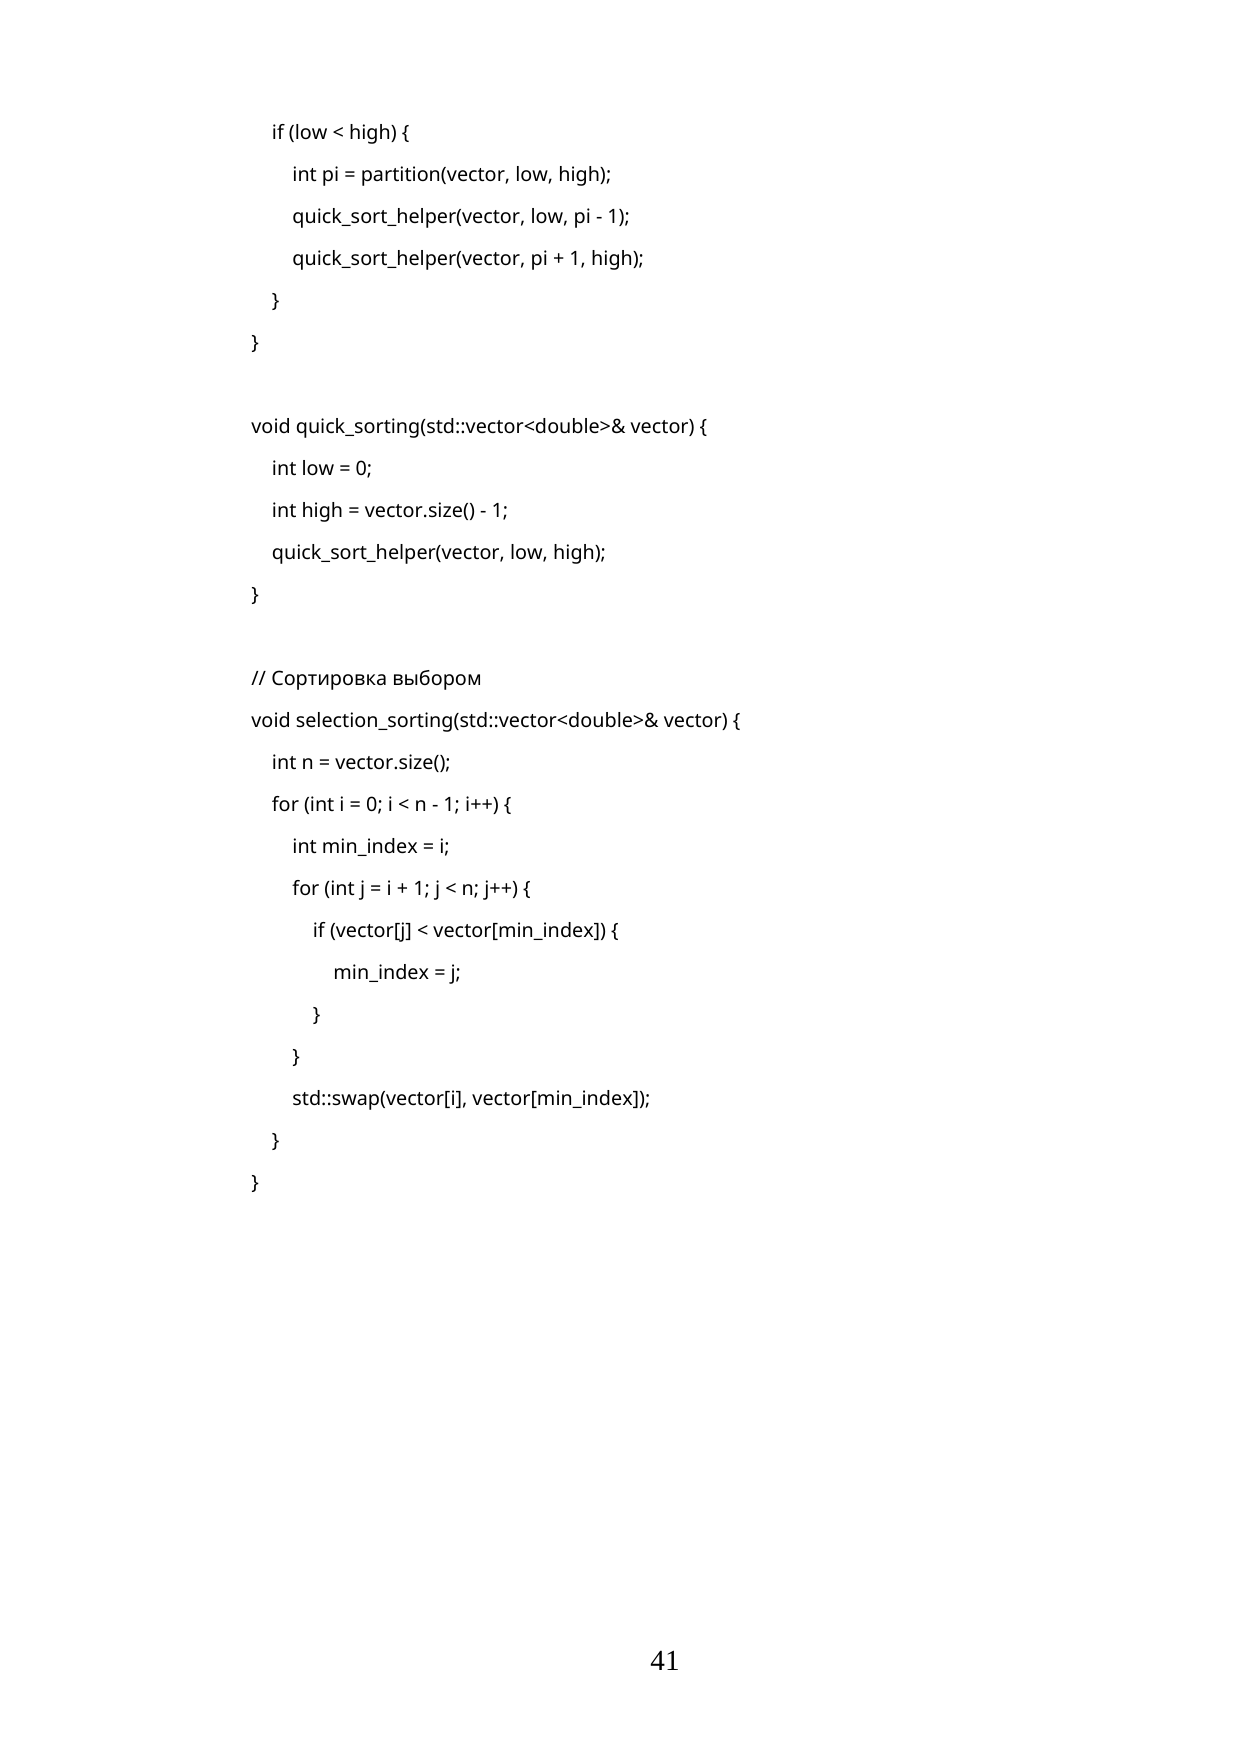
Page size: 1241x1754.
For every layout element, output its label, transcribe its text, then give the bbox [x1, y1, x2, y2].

text } [177, 1126, 1159, 1153]
text int n = vector.size(); [177, 748, 1159, 775]
text quick_sort_helper(vector, low, pi - 1); [177, 202, 1159, 229]
text void quick_sorting(std::vector<double>& vector) { [177, 412, 1159, 439]
text } [177, 1168, 1159, 1195]
text int min_index = i; [177, 832, 1159, 859]
text if (low < high) { [177, 118, 1159, 146]
text int pi = partition(vector, low, high); [177, 161, 1159, 187]
text for (int j = i + 1; j < n; j++) { [177, 874, 1159, 901]
text } [177, 580, 1159, 607]
text } [177, 286, 1159, 313]
text quick_sort_helper(vector, pi + 1, high); [177, 244, 1159, 271]
text } [177, 328, 1159, 355]
text for (int i = 0; i < n - 1; i++) { [177, 790, 1159, 817]
text min_index = j; [177, 958, 1159, 985]
text // Сортировка выбором [177, 664, 1159, 691]
text int high = vector.size() - 1; [177, 496, 1159, 523]
text } [177, 1000, 1159, 1027]
text if (vector[j] < vector[min_index]) { [177, 916, 1159, 943]
text void selection_sorting(std::vector<double>& vector) { [177, 706, 1159, 733]
text int low = 0; [177, 454, 1159, 481]
text quick_sort_helper(vector, low, high); [177, 538, 1159, 565]
text } [177, 1042, 1159, 1069]
text std::swap(vector[i], vector[min_index]); [177, 1084, 1159, 1111]
